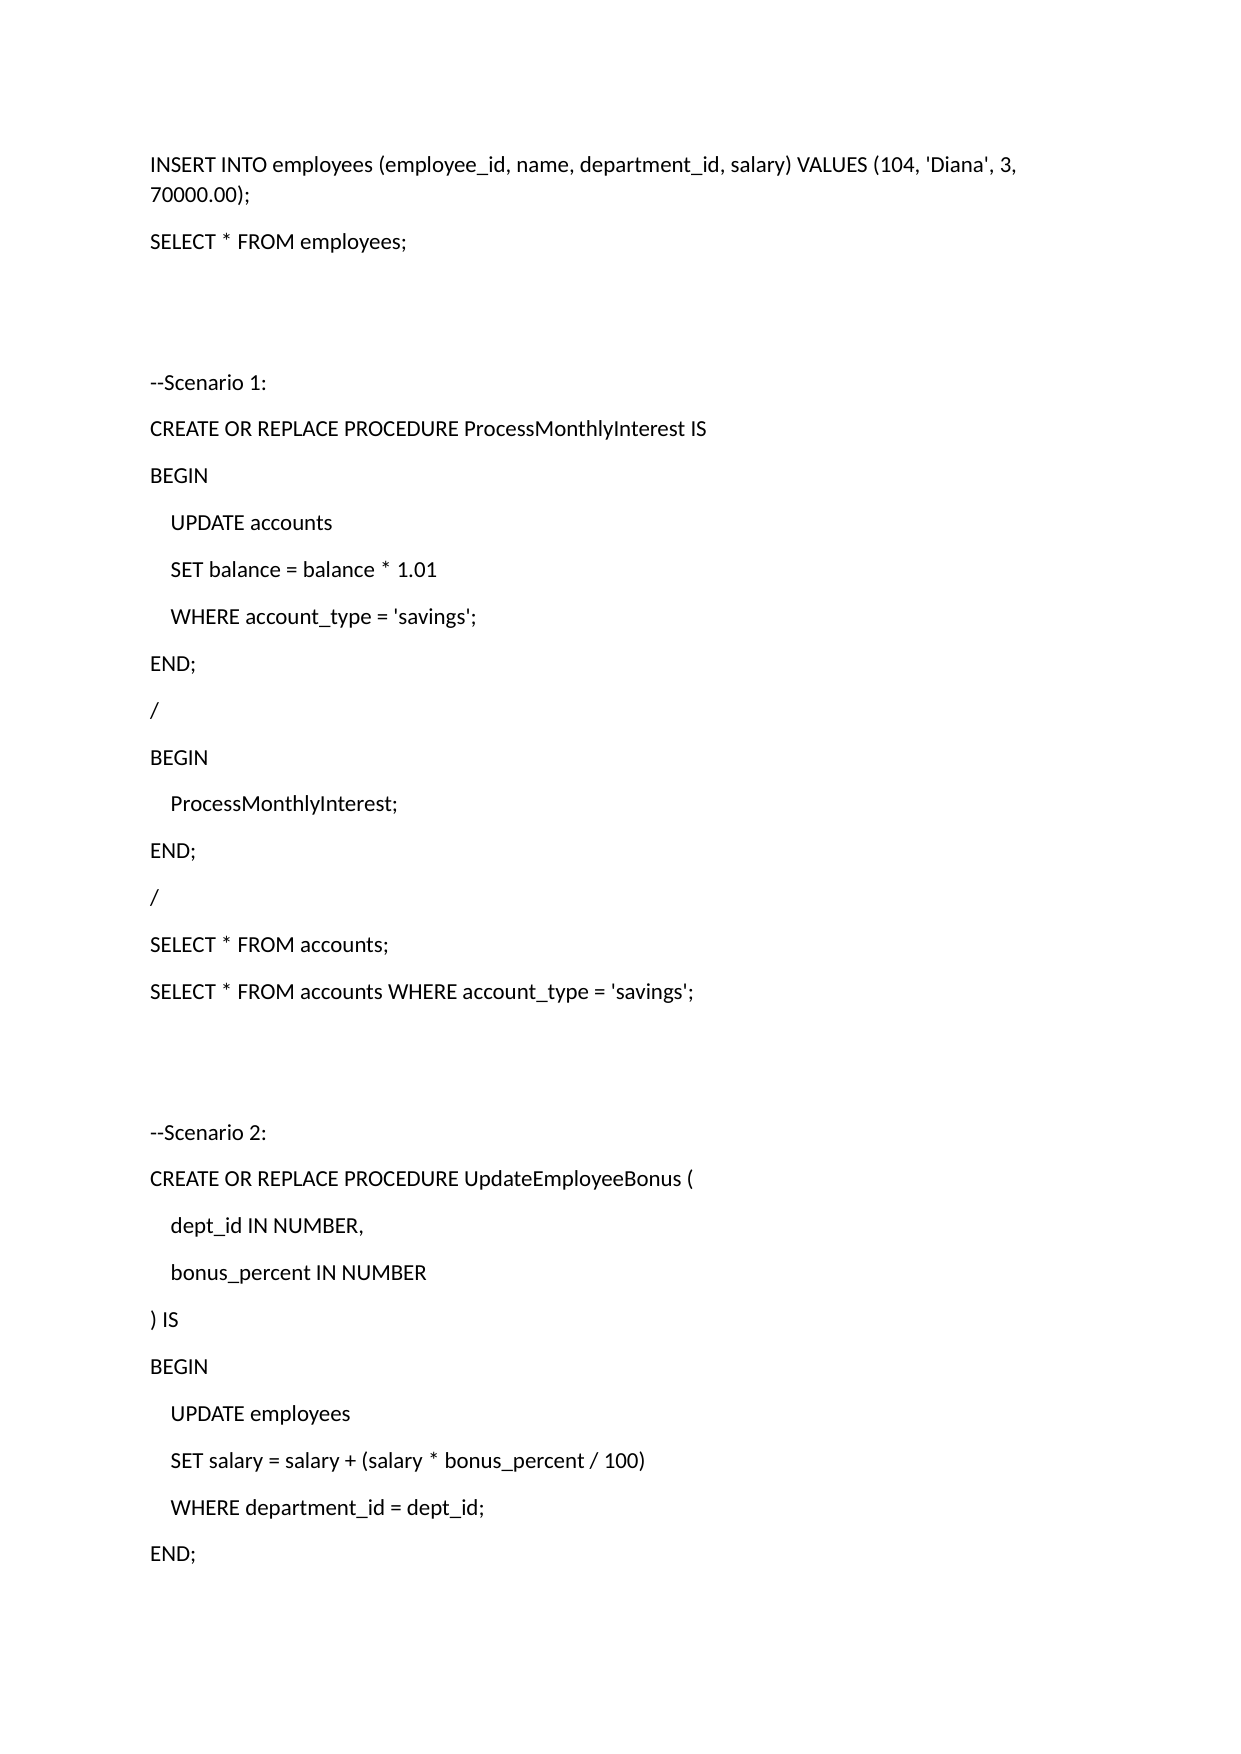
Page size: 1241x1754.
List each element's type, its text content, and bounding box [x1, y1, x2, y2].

text WHERE account_type = 'savings'; [150, 602, 1090, 630]
text BEGIN [150, 1352, 1090, 1380]
text dept_id IN NUMBER, [150, 1211, 1090, 1239]
text INSERT INTO employees (employee_id, name, department_id, salary) VALUES (104, 'Diana', 3, 70000.00); [150, 150, 1090, 208]
text bonus_percent IN NUMBER [150, 1258, 1090, 1286]
text UPDATE accounts [150, 508, 1090, 536]
text CREATE OR REPLACE PROCEDURE ProcessMonthlyInterest IS [150, 414, 1090, 443]
text SET balance = balance * 1.01 [150, 555, 1090, 583]
text --Scenario 1: [150, 368, 1090, 396]
text END; [150, 649, 1090, 677]
text / [150, 696, 1090, 724]
text SELECT * FROM accounts WHERE account_type = 'savings'; [150, 977, 1090, 1005]
text --Scenario 2: [150, 1118, 1090, 1146]
text / [150, 883, 1090, 911]
text END; [150, 836, 1090, 864]
text UPDATE employees [150, 1399, 1090, 1427]
text WHERE department_id = dept_id; [150, 1493, 1090, 1521]
text CREATE OR REPLACE PROCEDURE UpdateEmployeeBonus ( [150, 1164, 1090, 1193]
text END; [150, 1539, 1090, 1568]
text SELECT * FROM employees; [150, 227, 1090, 255]
text SELECT * FROM accounts; [150, 930, 1090, 958]
text BEGIN [150, 743, 1090, 771]
text ProcessMonthlyInterest; [150, 789, 1090, 818]
text SET salary = salary + (salary * bonus_percent / 100) [150, 1446, 1090, 1474]
text BEGIN [150, 461, 1090, 489]
text ) IS [150, 1305, 1090, 1333]
